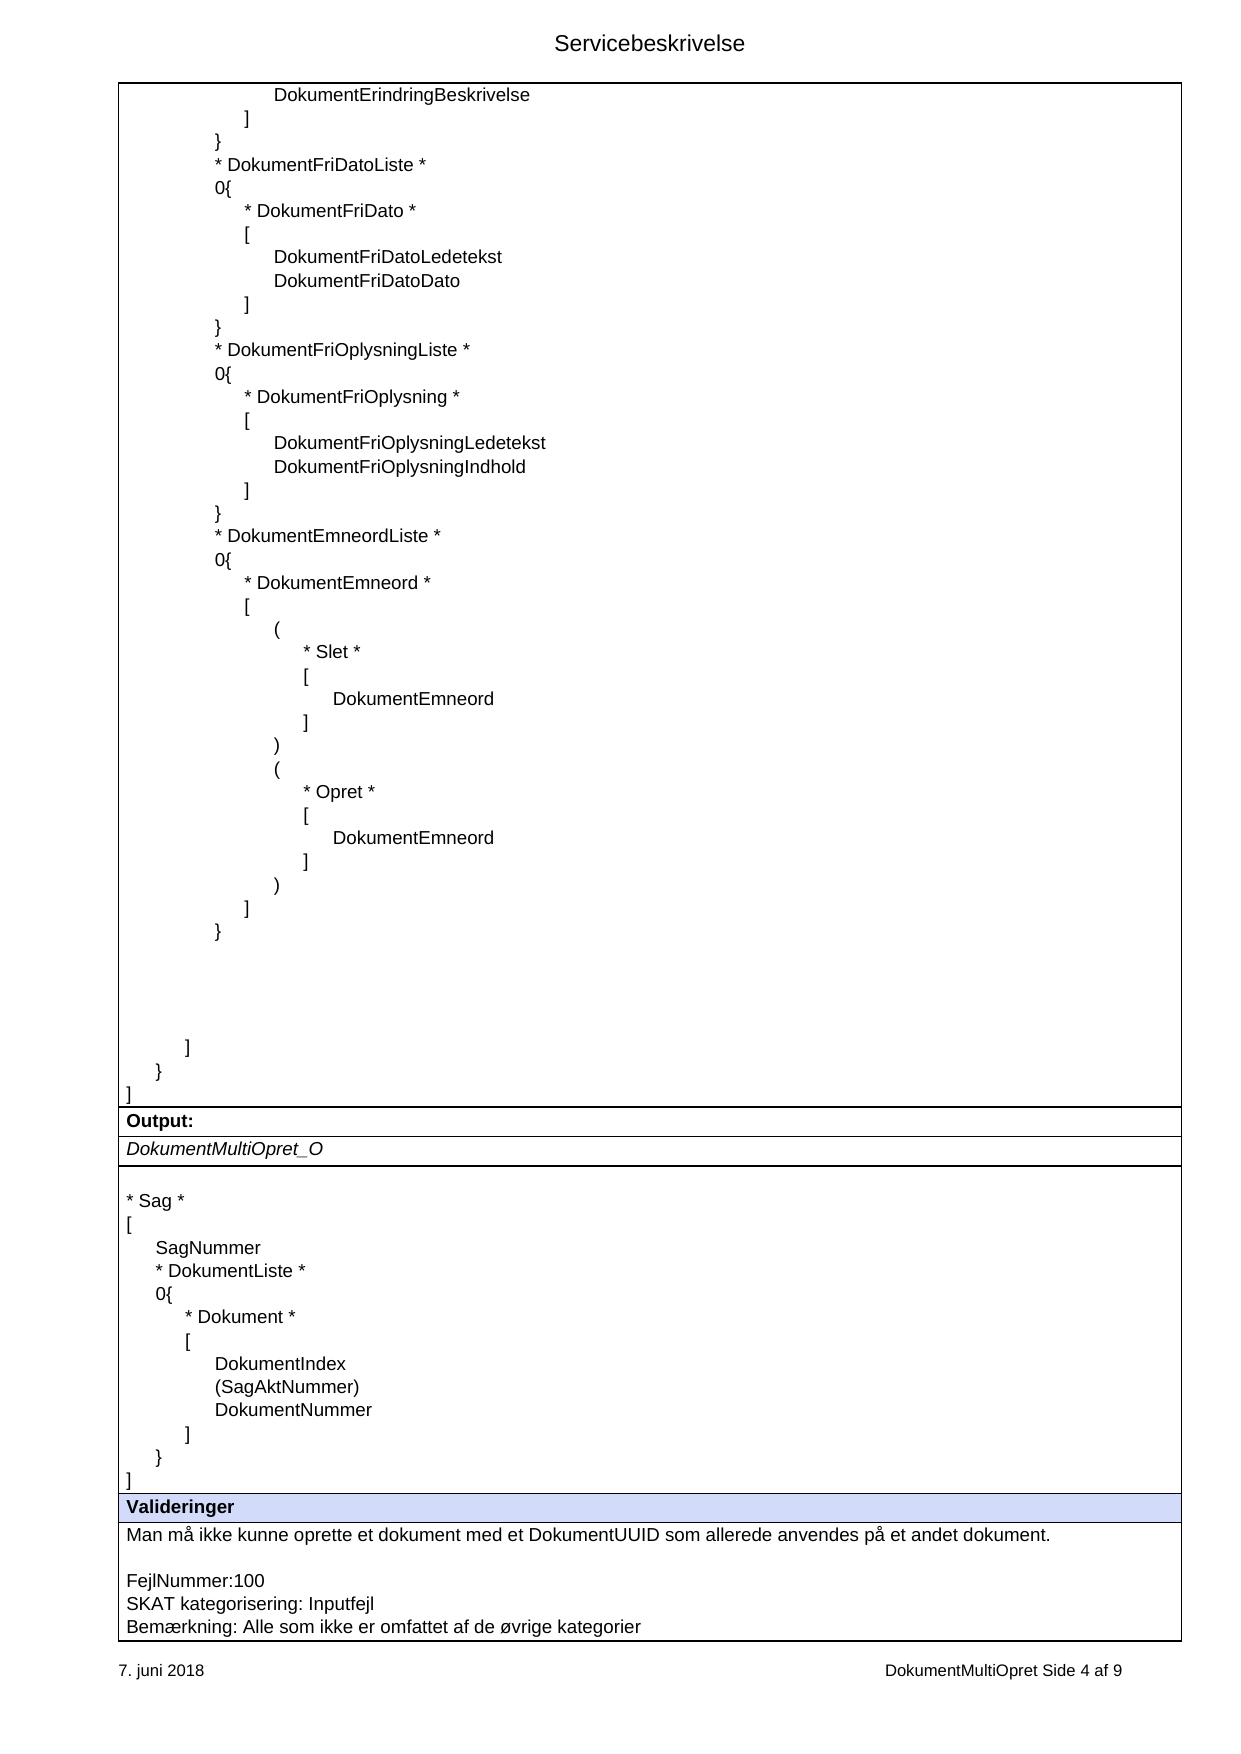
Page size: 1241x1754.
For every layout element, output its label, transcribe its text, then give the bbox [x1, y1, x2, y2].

table_cell * Sag * [ SagNummer * DokumentListe * 0{ * Dokument * [ DokumentIndex (SagAktNummer) DokumentNummer ] } ] [119, 1167, 1181, 1492]
table_cell Valideringer [119, 1494, 1181, 1522]
table_cell DokumentMultiOpret_O [119, 1137, 1181, 1165]
table_cell Output: [119, 1108, 1181, 1136]
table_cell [119, 84, 1181, 1106]
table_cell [119, 1523, 1181, 1640]
